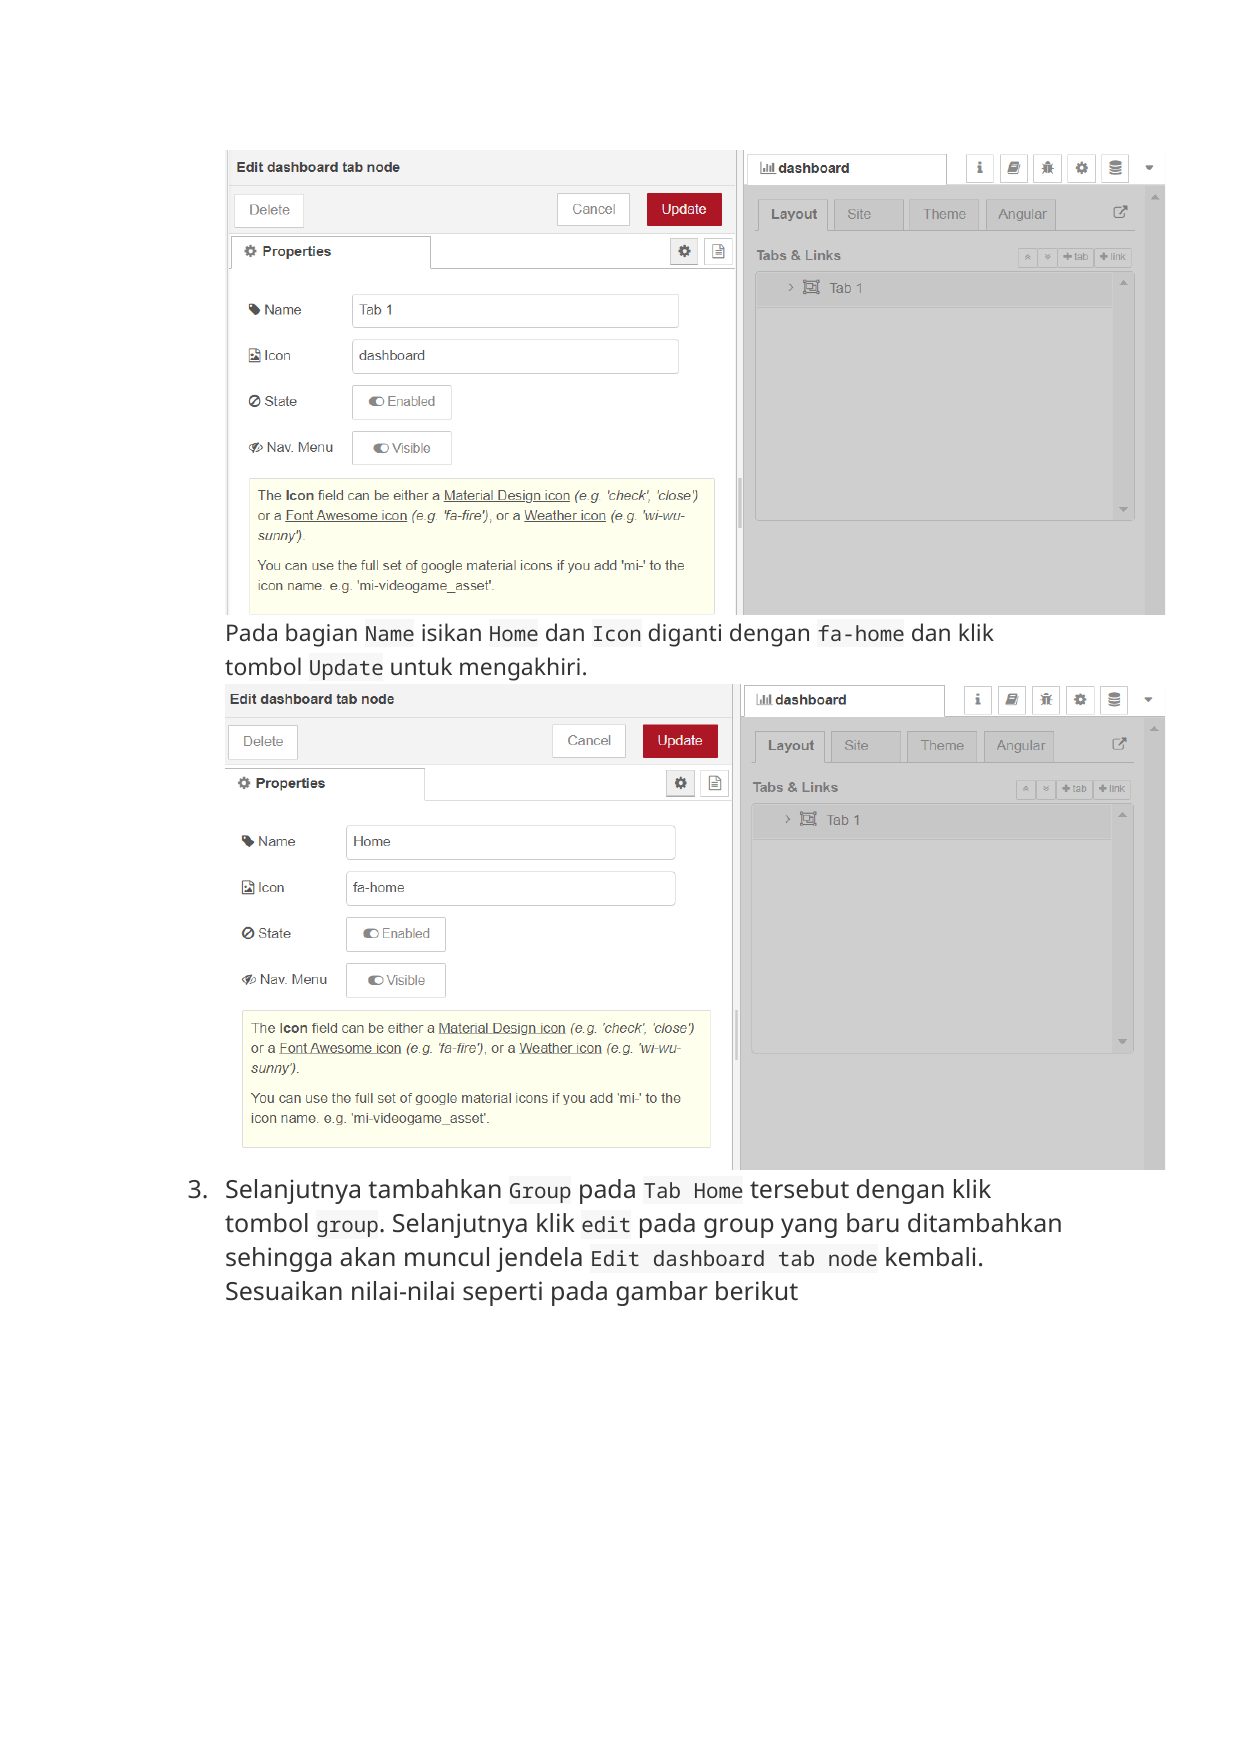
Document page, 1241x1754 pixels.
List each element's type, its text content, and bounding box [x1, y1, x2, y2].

picture [225, 684, 1166, 1170]
picture [225, 150, 1166, 615]
list Selanjutnya tambahkan Group pada Tab Home tersebut dengan klik tombol group. Selanjutnya klik edit pada group yang baru ditambahkan sehingga akan muncul jendela Edit dashboard tab node kembali. Sesuaikan nilai-nilai seperti pada gambar berikut [187, 1172, 1090, 1308]
text Pada bagian Name isikan Home dan Icon diganti dengan fa-home dan klik tombol Update untuk mengakhiri. [225, 617, 1090, 682]
